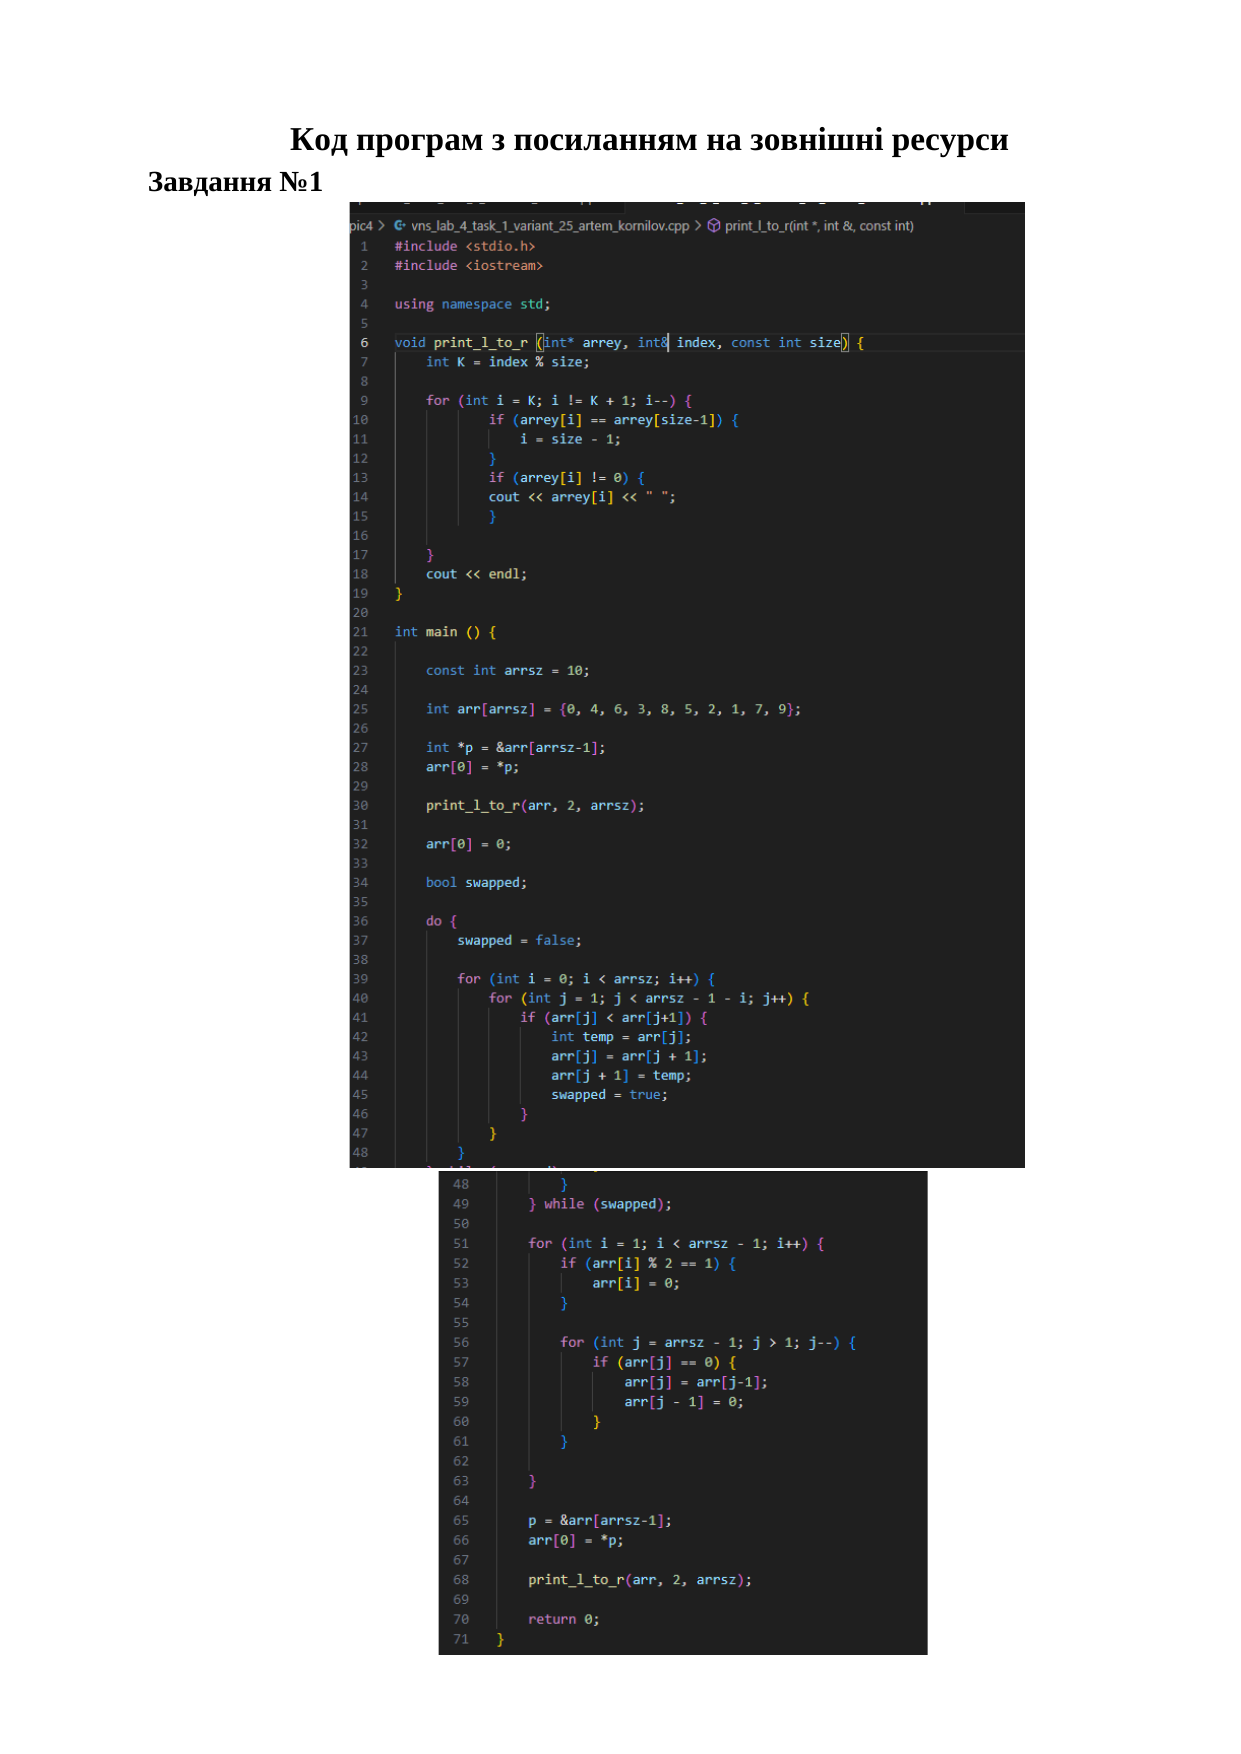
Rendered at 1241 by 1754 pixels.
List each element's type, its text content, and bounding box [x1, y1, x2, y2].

picture [349, 202, 1025, 1168]
picture [438, 1171, 928, 1655]
text Завдання №1 [148, 164, 1152, 197]
text Код програм з посиланням на зовнішні ресурси [148, 120, 1152, 158]
